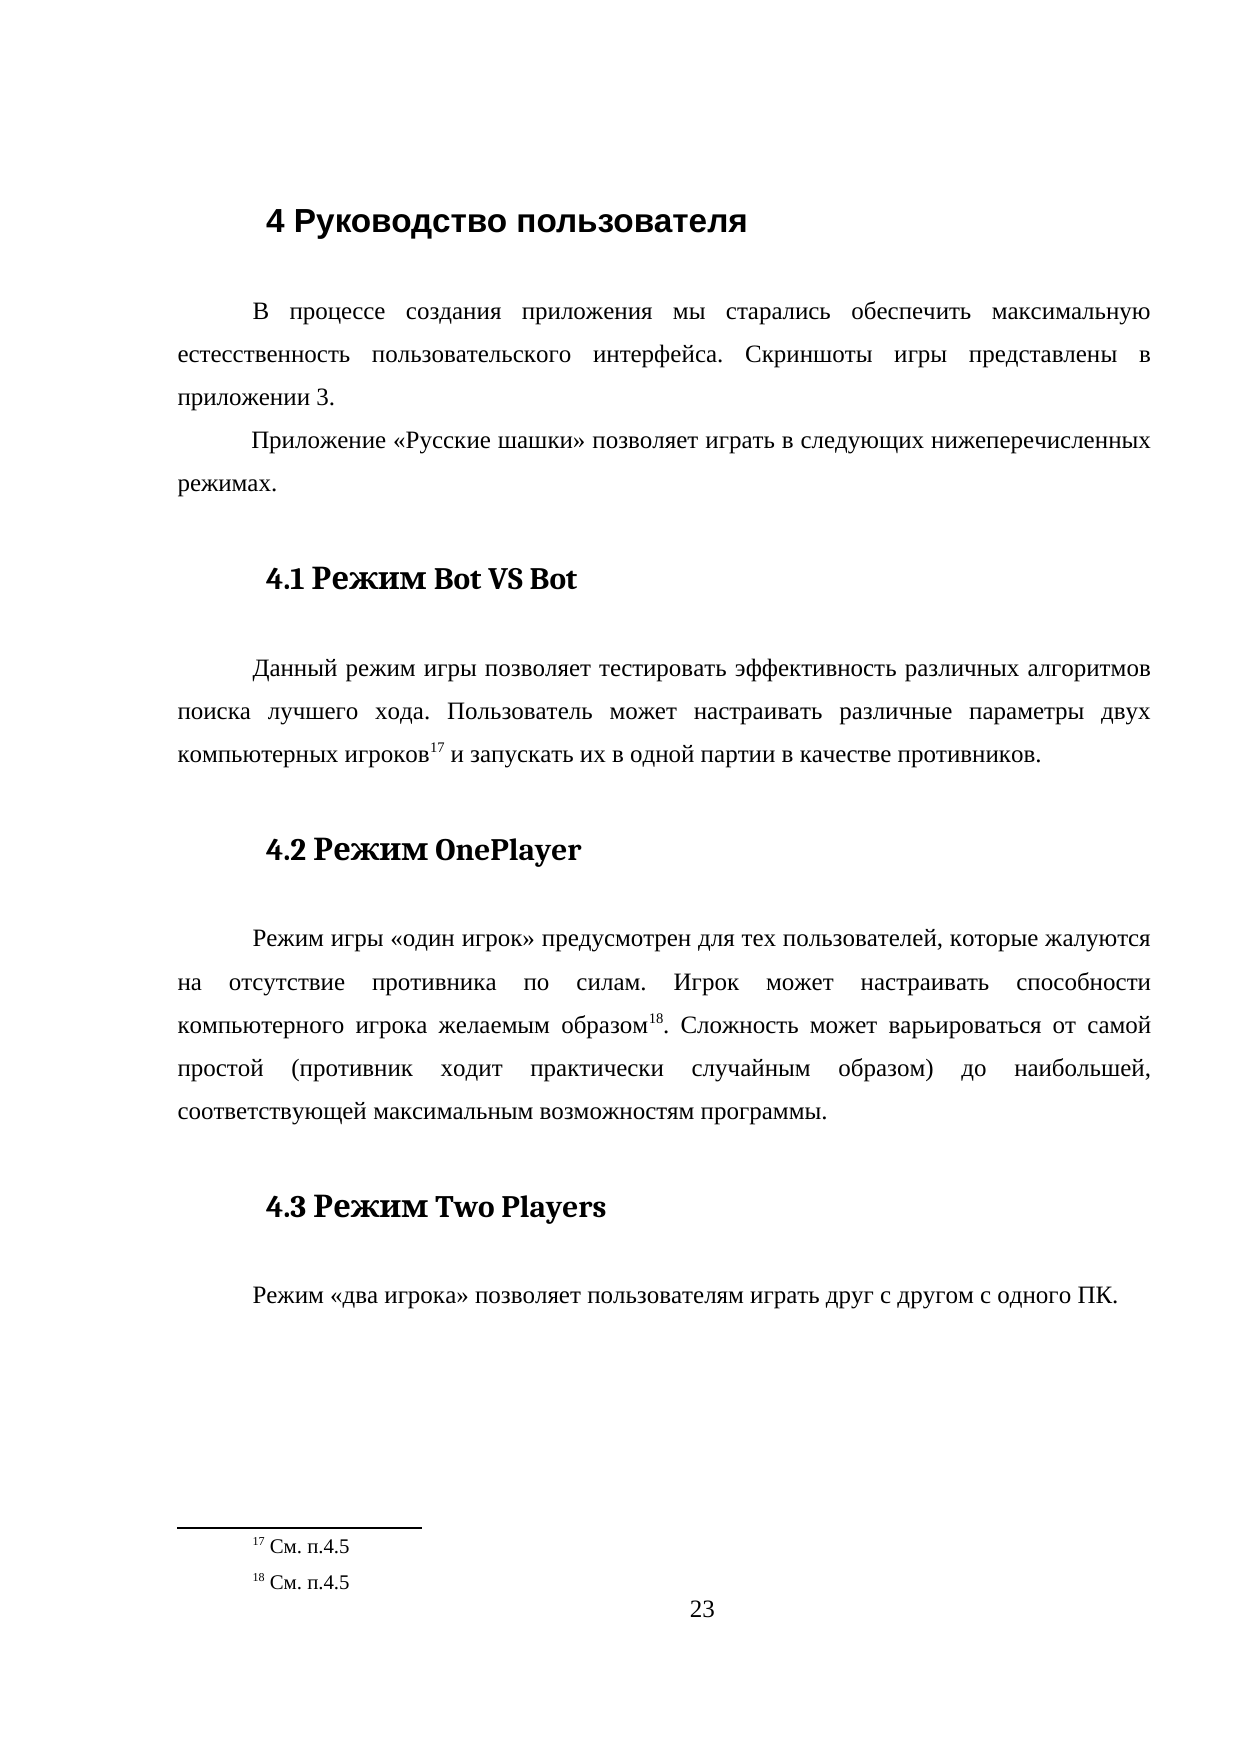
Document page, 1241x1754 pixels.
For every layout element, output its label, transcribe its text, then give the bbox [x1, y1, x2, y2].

text Режим «два игрока» позволяет пользователям играть друг с другом с одного ПК. [177, 1281, 1152, 1309]
text Данный режим игры позволяет тестировать эффективность различных алгоритмов поиска лучшего хода. Пользователь может настраивать различные параметры двух компьютерных игроков и запускать их в одной партии в качестве противников. [177, 653, 1152, 768]
text Приложение «Русские шашки» позволяет играть в следующих нижеперечисленных режимах. [177, 425, 1152, 497]
text Режим игры «один игрок» предусмотрен для тех пользователей, которые жалуются на отсутствие противника по силам. Игрок может настраивать способности компьютерного игрока желаемым образом. Сложность может варьироваться от самой простой (противник ходит практически случайным образом) до наибольшей, соответствующей максимальным возможностям программы. [177, 923, 1152, 1125]
subtitle Руководство пользователя [177, 201, 1152, 239]
subtitle Режим Bot VS Bot [177, 561, 1152, 597]
text В процессе создания приложения мы старались обеспечить максимальную естесственность пользовательского интерфейса. Скриншоты игры представлены в приложении 3. [177, 296, 1152, 411]
subtitle Режим Two Players [177, 1189, 1152, 1225]
subtitle Режим OnePlayer [177, 832, 1152, 868]
